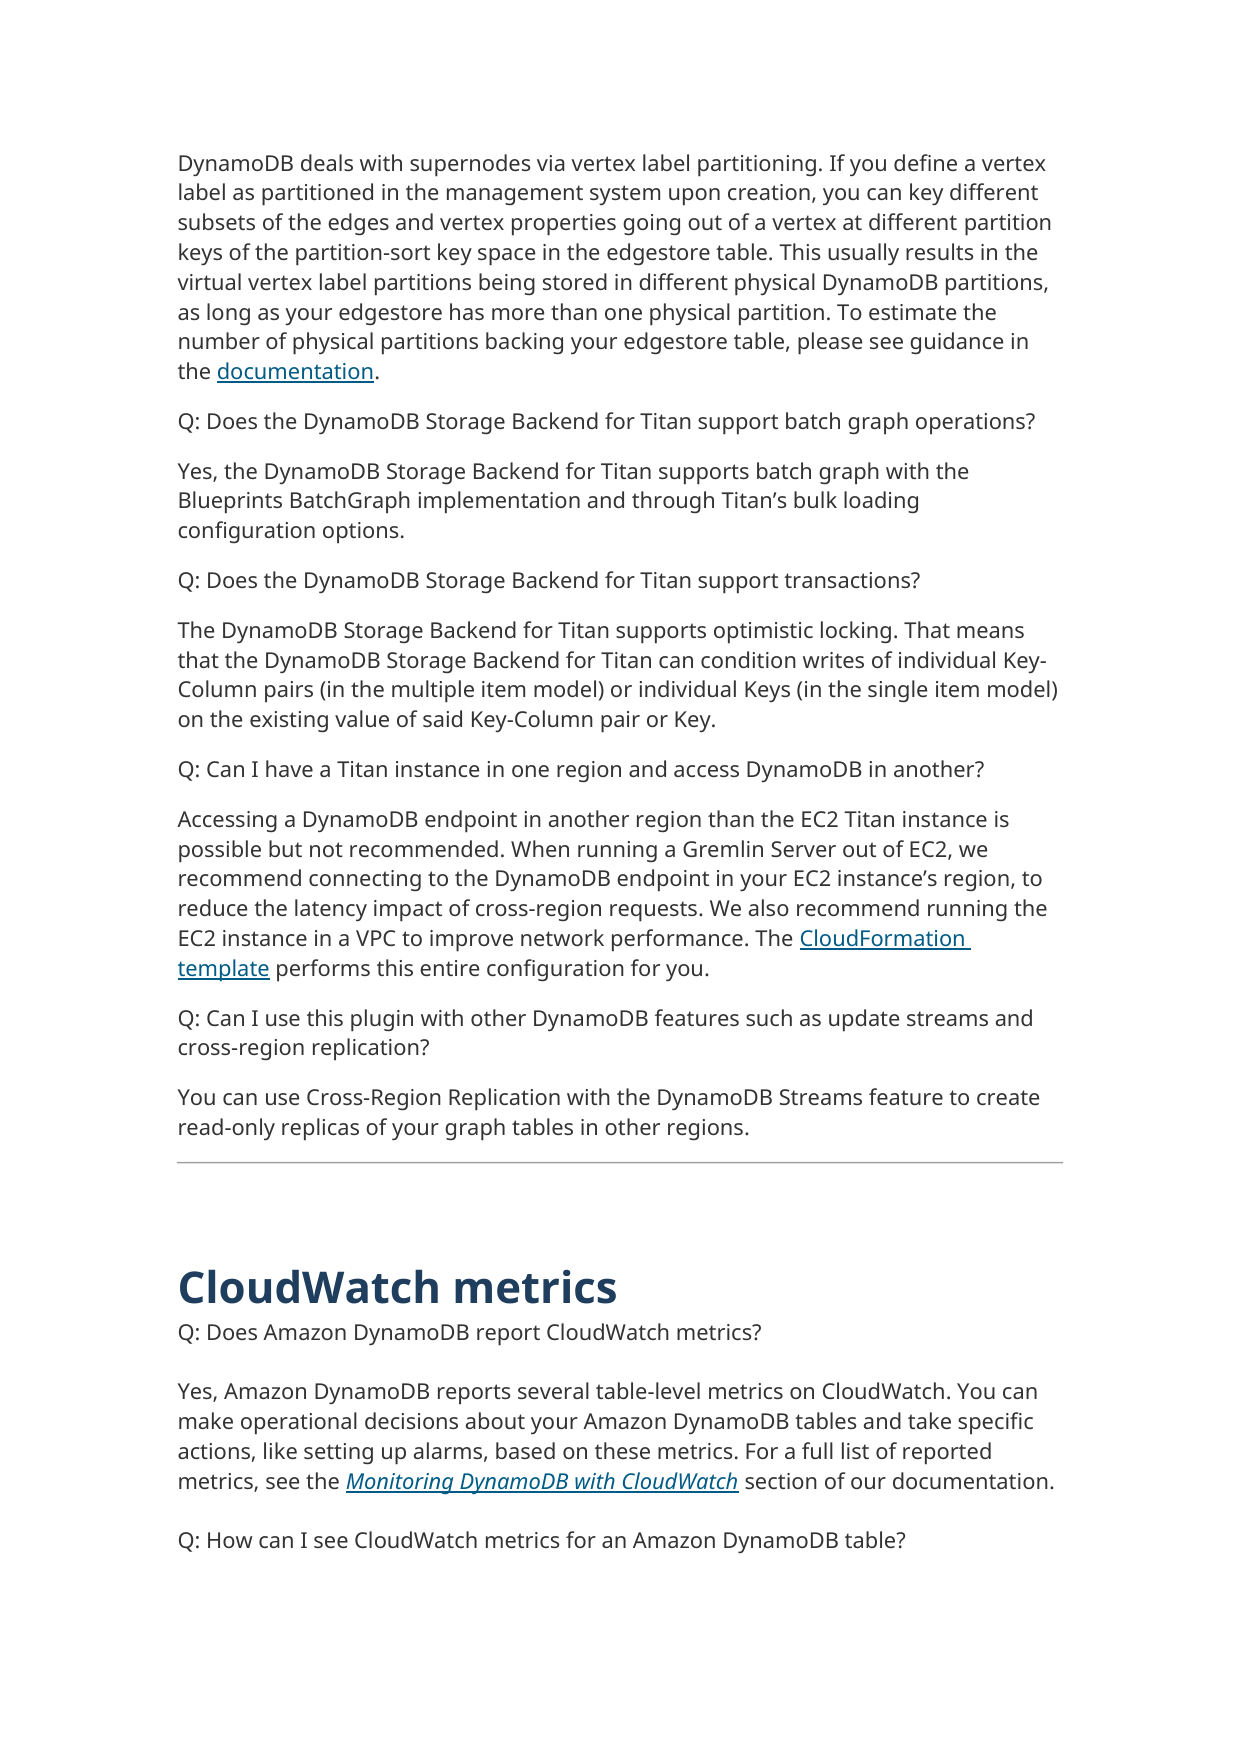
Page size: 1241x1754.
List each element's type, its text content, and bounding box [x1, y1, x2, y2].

text Yes, the DynamoDB Storage Backend for Titan supports batch graph with the Blueprints BatchGraph implementation and through Titan’s bulk loading configuration options. [177, 456, 1063, 545]
text Q: Can I have a Titan instance in one region and access DynamoDB in another? [177, 754, 1063, 784]
text The DynamoDB Storage Backend for Titan supports optimistic locking. That means that the DynamoDB Storage Backend for Titan can condition writes of individual Key-Column pairs (in the multiple item model) or individual Keys (in the single item model) on the existing value of said Key-Column pair or Key. [177, 615, 1063, 734]
text Q: Does the DynamoDB Storage Backend for Titan support transactions? [177, 565, 1063, 595]
text Q: Can I use this plugin with other DynamoDB features such as update streams and cross-region replication? [177, 1003, 1063, 1062]
text You can use Cross-Region Replication with the DynamoDB Streams feature to create read-only replicas of your graph tables in other regions. [177, 1082, 1063, 1142]
text Accessing a DynamoDB endpoint in another region than the EC2 Titan instance is possible but not recommended. When running a Gremlin Server out of EC2, we recommend connecting to the DynamoDB endpoint in your EC2 instance’s region, to reduce the latency impact of cross-region requests. We also recommend running the EC2 instance in a VPC to improve network performance. The CloudFormation template performs this entire configuration for you. [177, 804, 1063, 983]
text DynamoDB deals with supernodes via vertex label partitioning. If you define a vertex label as partitioned in the management system upon creation, you can key different subsets of the edges and vertex properties going out of a vertex at different partition keys of the partition-sort key space in the edgestore table. This usually results in the virtual vertex label partitions being stored in different physical DynamoDB partitions, as long as your edgestore has more than one physical partition. To estimate the number of physical partitions backing your edgestore table, please see guidance in the documentation. [177, 148, 1063, 386]
text Q: Does the DynamoDB Storage Backend for Titan support batch graph operations? [177, 406, 1063, 436]
subtitle CloudWatch metrics [177, 1257, 1063, 1317]
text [177, 1317, 1063, 1585]
